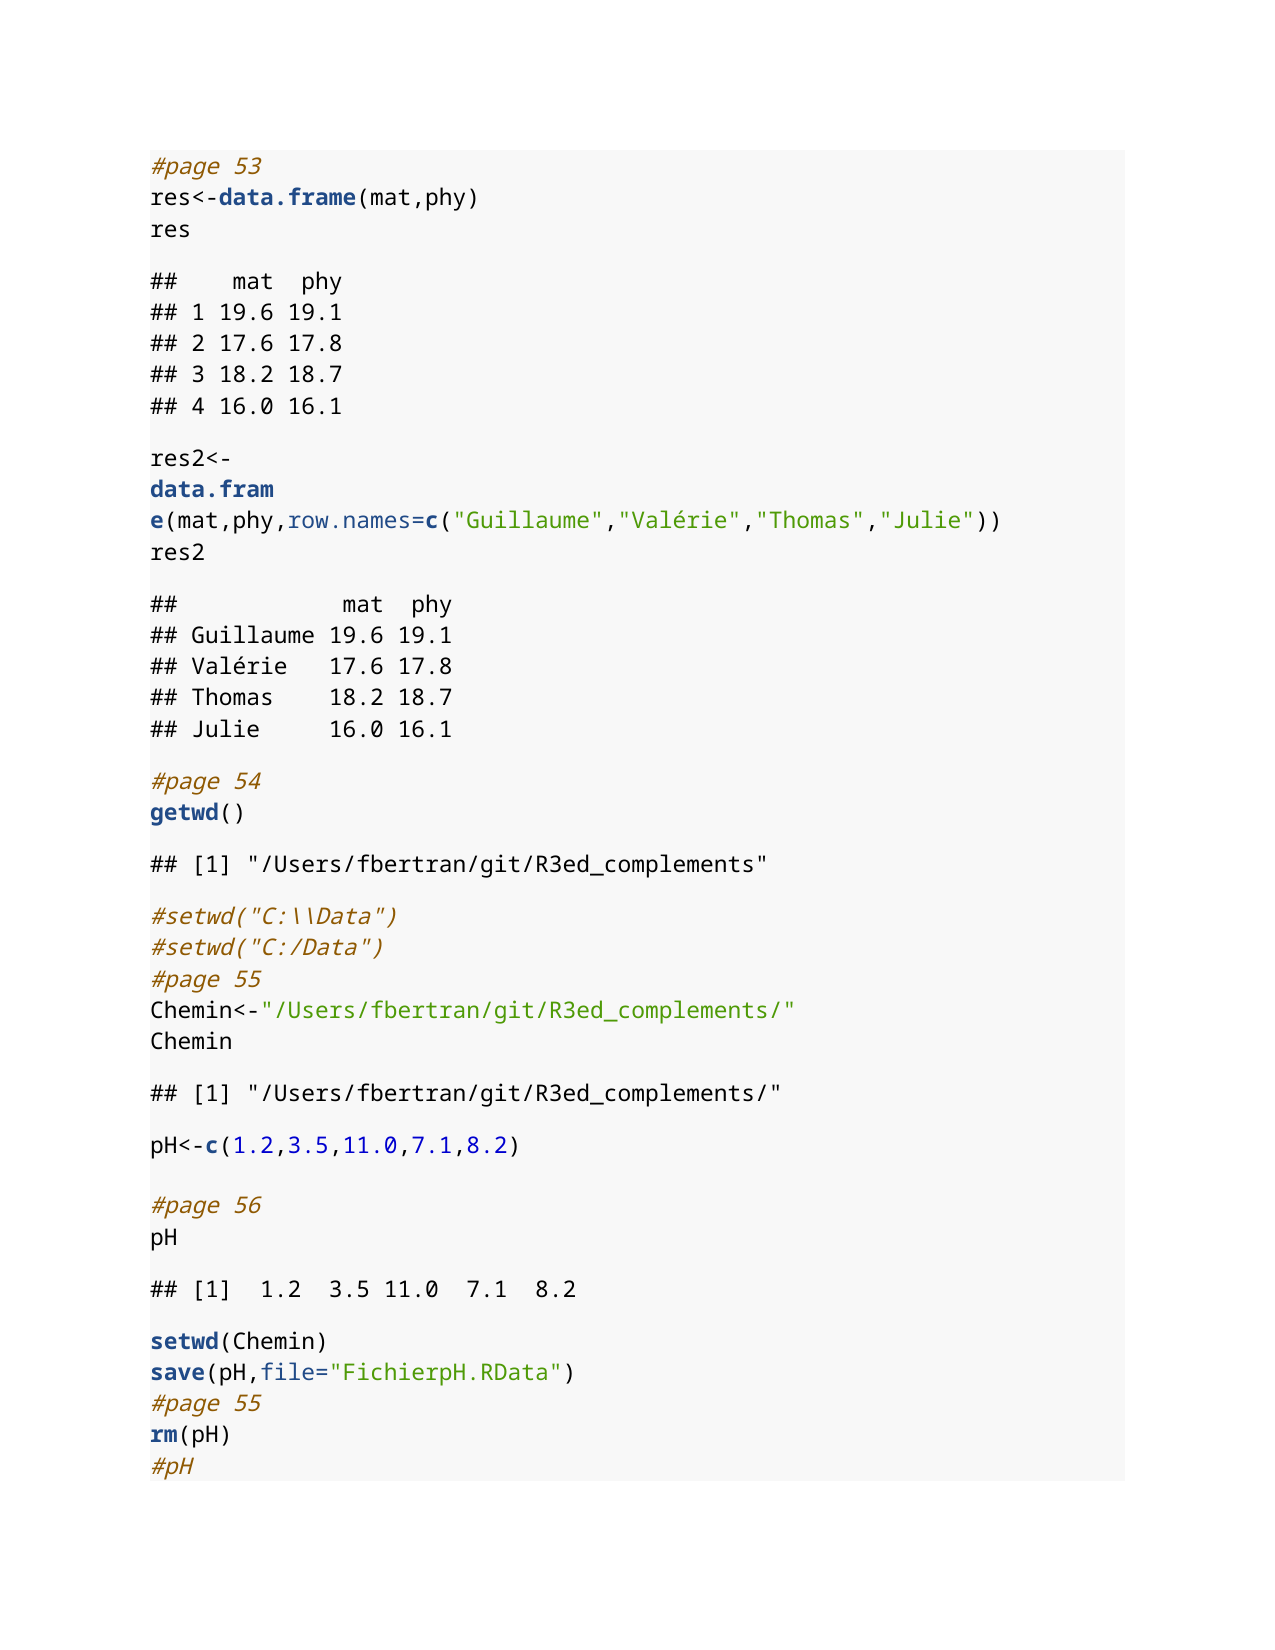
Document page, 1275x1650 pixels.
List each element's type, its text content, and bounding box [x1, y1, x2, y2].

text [150, 150, 1125, 244]
text setwd(Chemin) save(pH,file="FichierpH.RData") #page 55 rm(pH) #pH load("FichierpH.RData") pH [150, 1324, 1125, 1481]
text ## [1] 1.2 3.5 11.0 7.1 8.2 [150, 1272, 1125, 1304]
text ## [1] "/Users/fbertran/git/R3ed_complements/" [150, 1077, 1125, 1108]
text ## mat phy ## 1 19.6 19.1 ## 2 17.6 17.8 ## 3 18.2 18.7 ## 4 16.0 16.1 [150, 264, 1125, 421]
text #page 54 getwd() [150, 764, 1125, 827]
text pH<-c(1.2,3.5,11.0,7.1,8.2) #page 56 pH [150, 1129, 1125, 1252]
text res2<-data.frame(mat,phy,row.names=c("Guillaume","Valérie","Thomas","Julie")) res2 [205, 442, 1125, 567]
text #setwd("C:\\Data") #setwd("C:/Data") #page 55 Chemin<-"/Users/fbertran/git/R3ed_complements/" Chemin [150, 900, 1125, 1056]
text ## mat phy ## Guillaume 19.6 19.1 ## Valérie 17.6 17.8 ## Thomas 18.2 18.7 ## Julie 16.0 16.1 [150, 587, 1125, 744]
text ## [1] "/Users/fbertran/git/R3ed_complements" [150, 848, 1125, 879]
